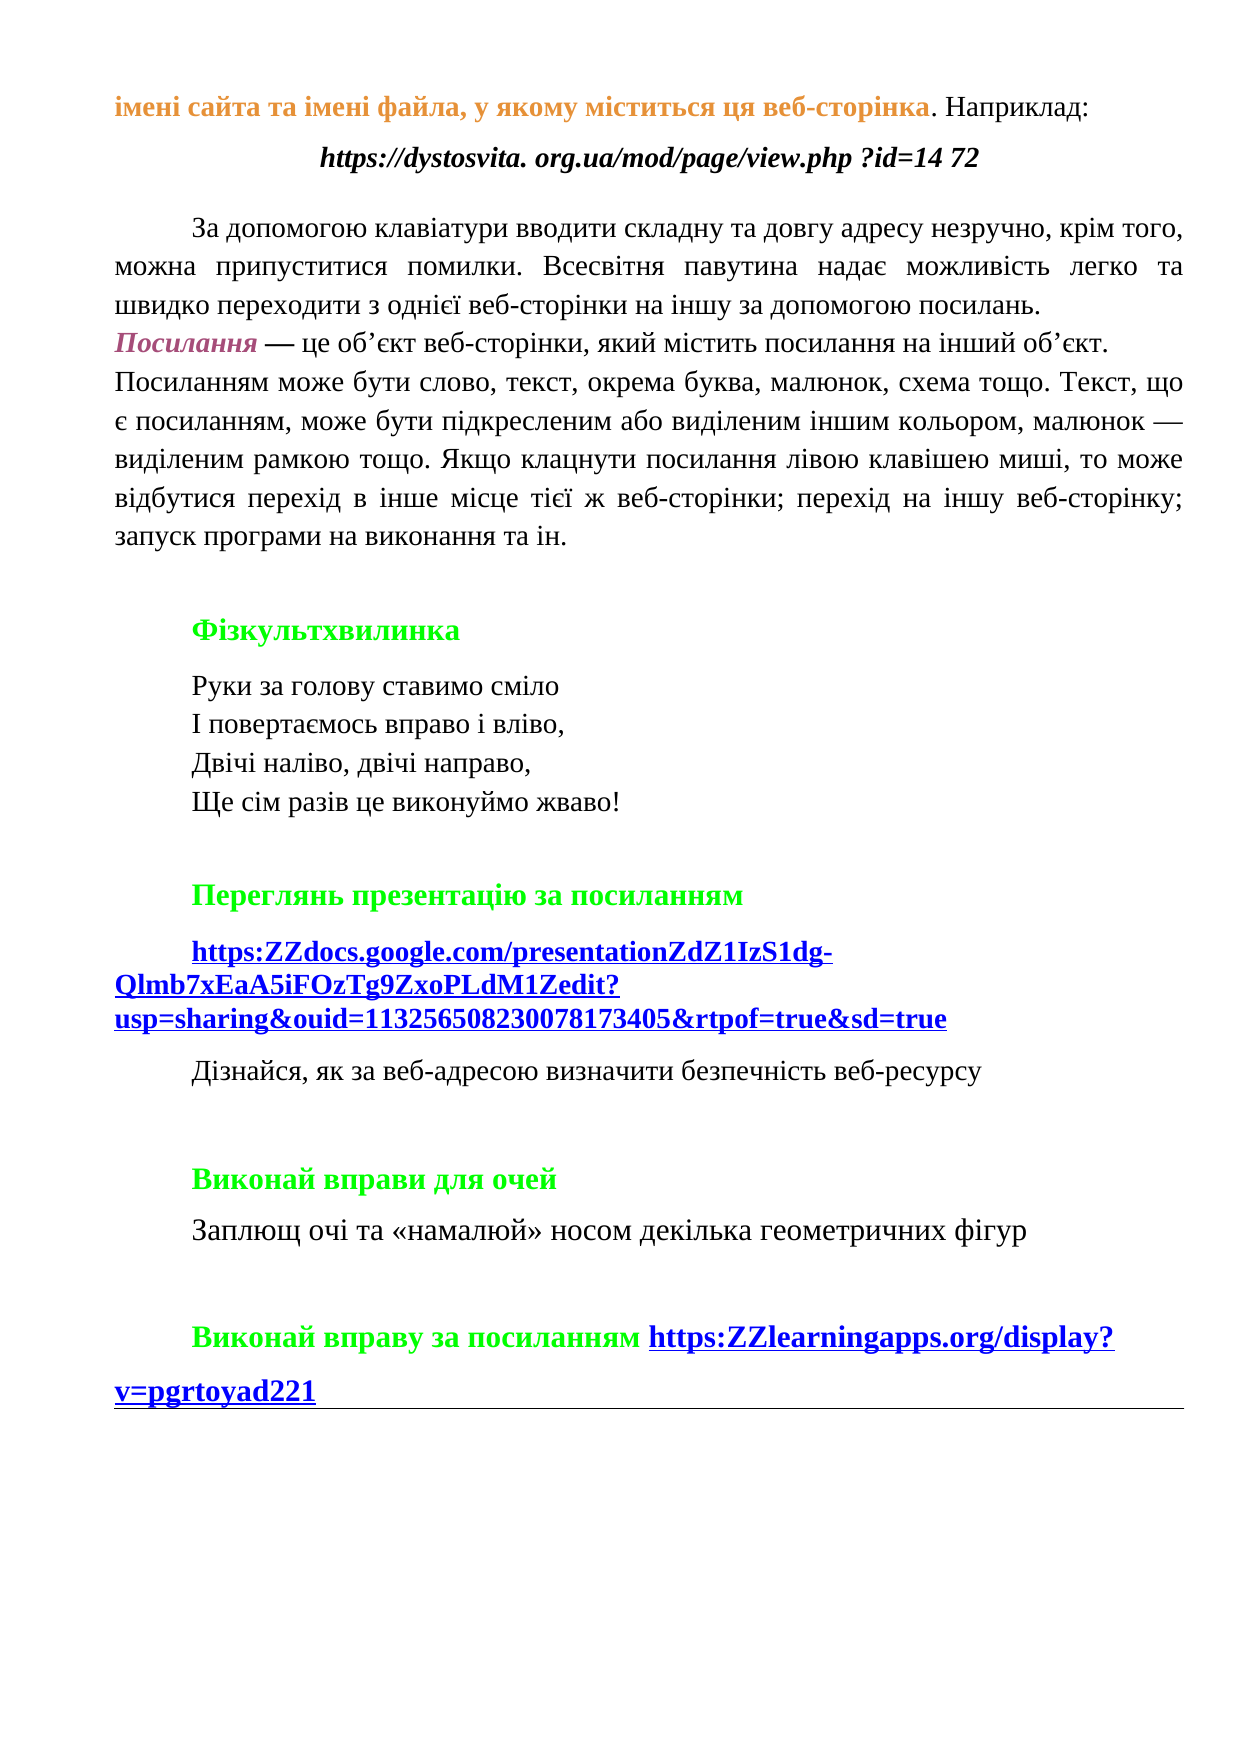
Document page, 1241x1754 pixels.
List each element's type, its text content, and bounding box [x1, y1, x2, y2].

text https://dystosvita. org.ua/mod/page/view.php ?id=14 72 [114, 140, 1184, 174]
text імені сайта та імені файла, у якому міститься ця веб-сторінка. Наприклад: [114, 89, 1184, 123]
text Фізкультхвилинка [114, 611, 1184, 647]
text Переглянь презентацію за посиланням [114, 876, 1184, 912]
text Посиланням може бути слово, текст, окрема буква, малюнок, схема тощо. Текст, що є посиланням, може бути підкресленим або виділеним іншим кольором, малюнок — виділеним рамкою тощо. Якщо клацнути посилання лівою клавішею миші, то може відбутися перехід в інше місце тієї ж веб-сторінки; перехід на іншу веб-сторінку; запуск програми на виконання та ін. [114, 364, 1184, 552]
text Ще сім разів це виконуймо жваво! [114, 784, 1184, 817]
text Дізнайся, як за веб-адресою визначити безпечність веб-ресурсу [114, 1053, 1184, 1087]
text За допомогою клавіатури вводити складну та довгу адресу незручно, крім того, можна припуститися помилки. Всесвітня павутина надає можливість легко та швидко переходити з однієї веб-сторінки на іншу за допомогою посилань. [114, 210, 1184, 321]
text https:ZZdocs.google.com/presentationZdZ1IzS1dg- [114, 934, 1184, 967]
text Qlmb7xEaA5iFOzTg9ZxoPLdM1Zedit?usp=sharing&ouid=113256508230078173405&rtpof=true&sd=true [114, 967, 1184, 1034]
text Посилання — це об’єкт веб-сторінки, який містить посилання на інший об’єкт. [114, 326, 1184, 359]
text Руки за голову ставимо сміло [114, 668, 1184, 702]
text І повертаємось вправо і вліво, [114, 707, 1184, 740]
text Двічі наліво, двічі направо, [114, 745, 1184, 779]
text Заплющ очі та «намалюй» носом декілька геометричних фігур [114, 1211, 1184, 1247]
text Виконай вправи для очей [114, 1160, 1184, 1196]
text Виконай вправу за посиланням https:ZZlearningapps.org/display?v=pgrtoyad221 [114, 1318, 1184, 1408]
